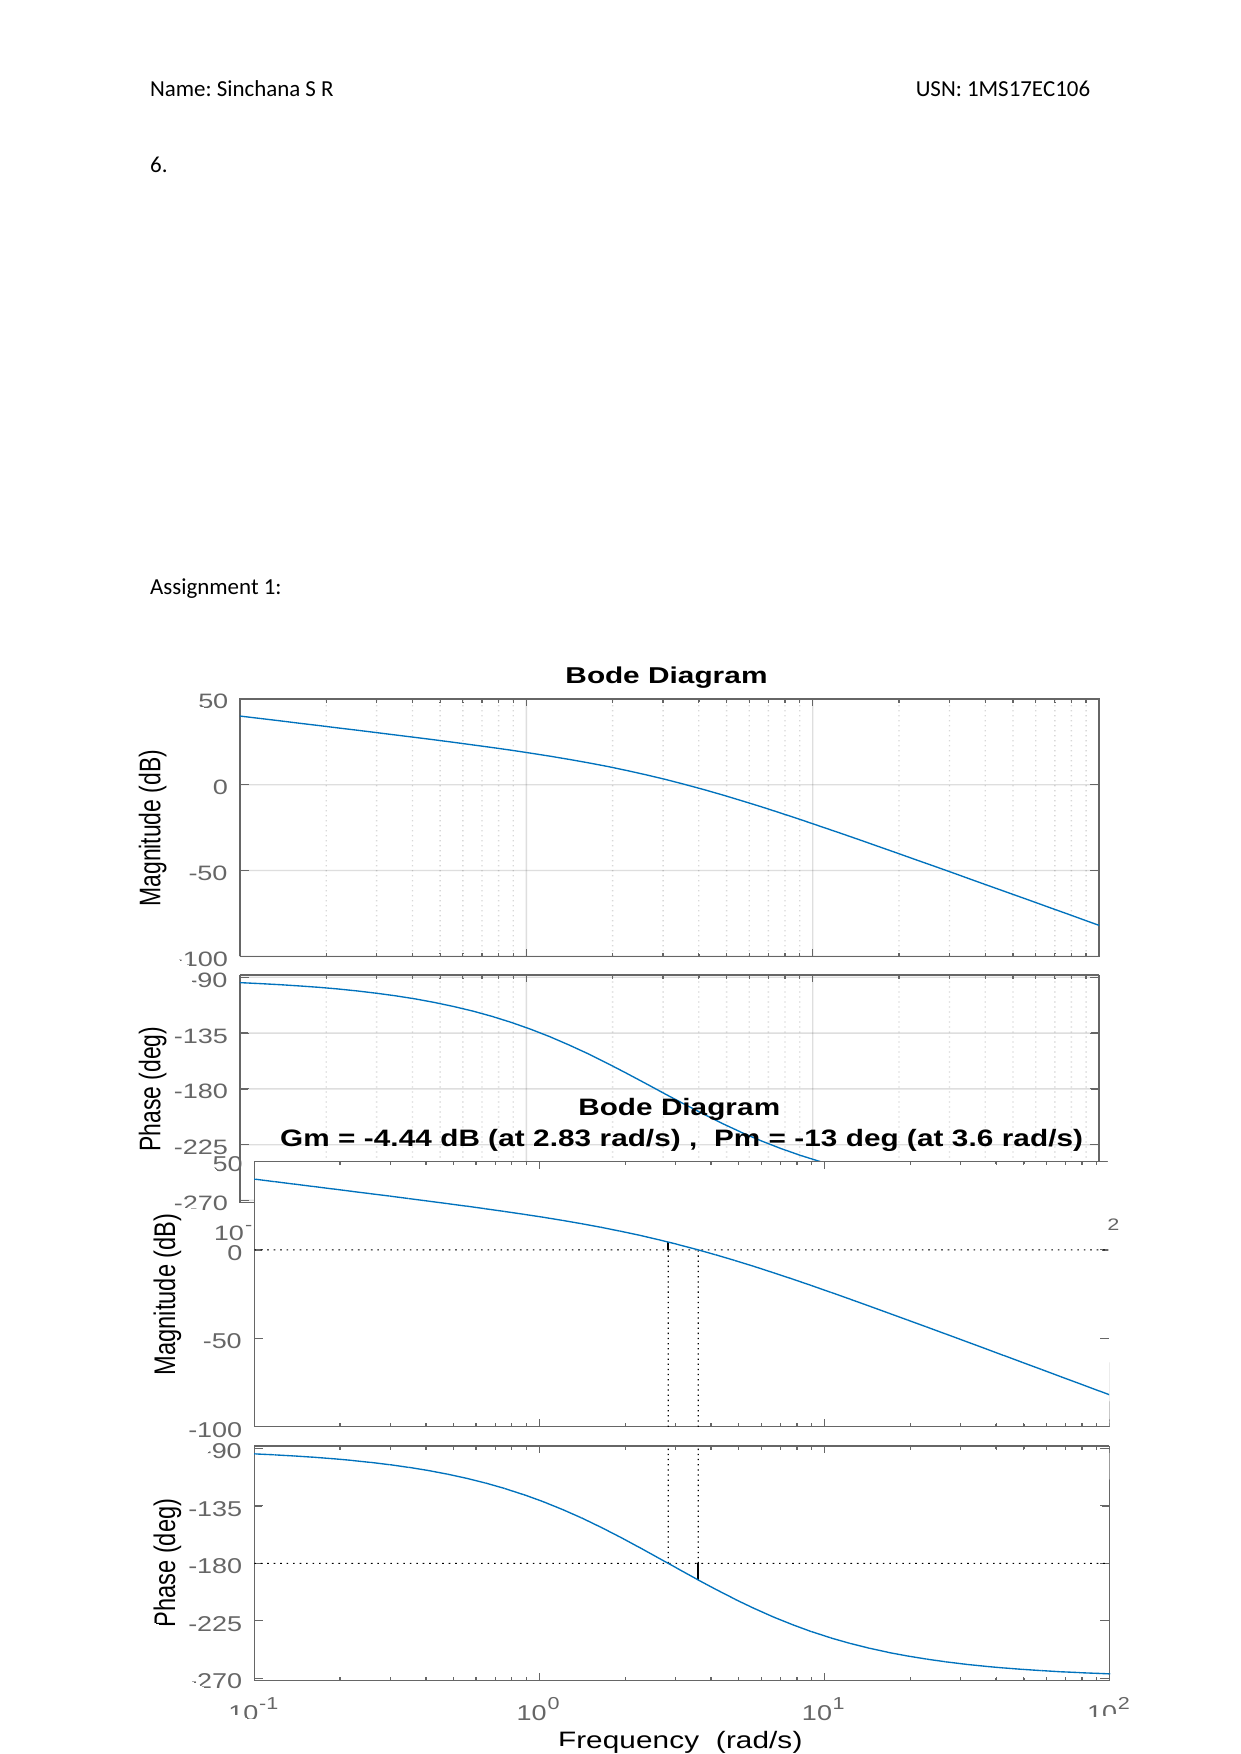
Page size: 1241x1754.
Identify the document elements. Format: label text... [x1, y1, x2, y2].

text 6. [150, 150, 1090, 178]
text Assignment 1: [150, 572, 1090, 600]
